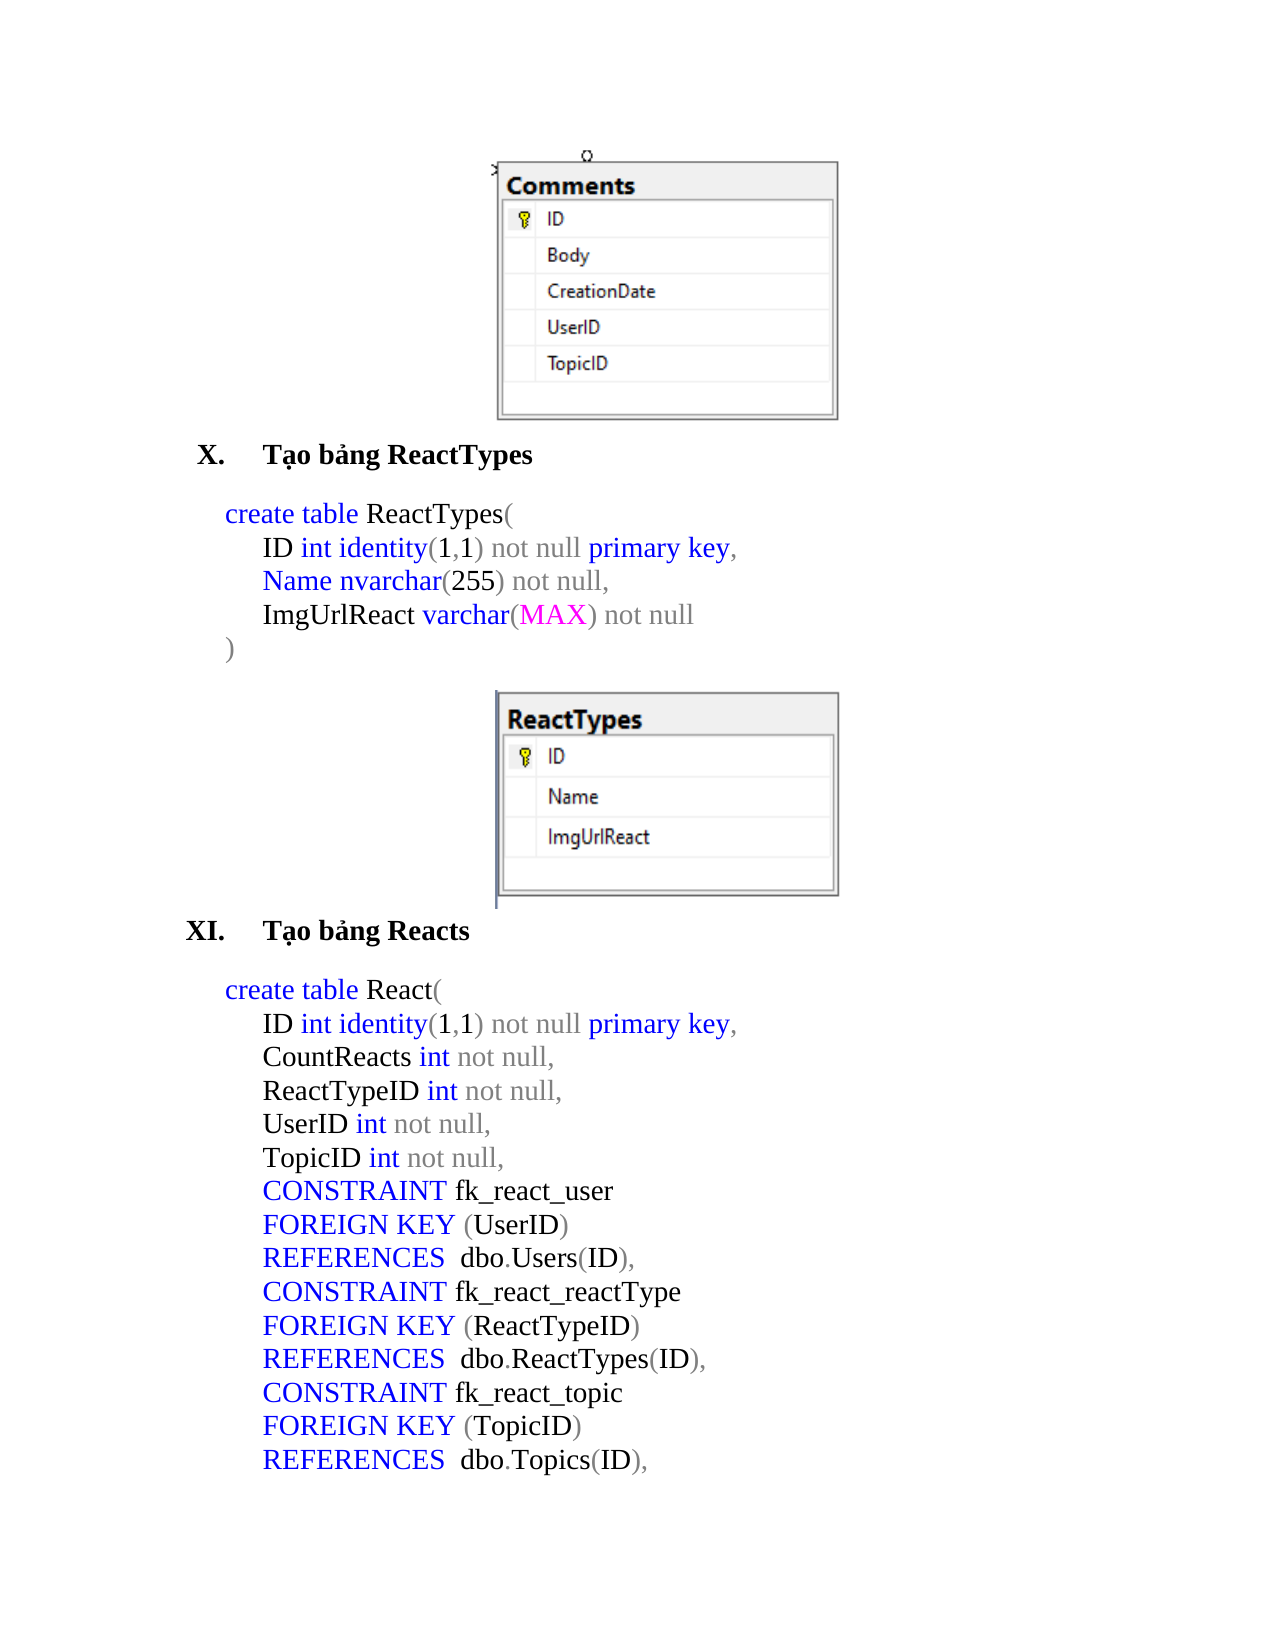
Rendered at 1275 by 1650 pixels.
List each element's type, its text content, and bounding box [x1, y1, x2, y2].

text FOREIGN KEY (TopicID) [225, 1408, 1125, 1442]
text CONSTRAINT fk_react_user [225, 1173, 1125, 1207]
text create table React( [225, 972, 1125, 1006]
text CONSTRAINT fk_react_reactType [225, 1274, 1125, 1308]
text REFERENCES dbo.ReactTypes(ID), [225, 1341, 1125, 1375]
text Name nvarchar(255) not null, [225, 563, 1125, 597]
list Tạo bảng ReactTypes [225, 437, 1125, 471]
text FOREIGN KEY (UserID) [225, 1207, 1125, 1241]
picture [495, 690, 855, 909]
text ImgUrlReact varchar(MAX) not null [225, 597, 1125, 631]
text REFERENCES dbo.Topics(ID), [225, 1442, 1125, 1475]
text TopicID int not null, [225, 1140, 1125, 1173]
text ) [225, 631, 1125, 664]
text ReactTypeID int not null, [225, 1073, 1125, 1106]
text CountReacts int not null, [225, 1039, 1125, 1073]
text ID int identity(1,1) not null primary key, [225, 1006, 1125, 1039]
text FOREIGN KEY (ReactTypeID) [225, 1308, 1125, 1341]
picture [491, 150, 859, 433]
list Tạo bảng Reacts [225, 913, 1125, 946]
text UserID int not null, [225, 1106, 1125, 1140]
text REFERENCES dbo.Users(ID), [225, 1241, 1125, 1274]
text CONSTRAINT fk_react_topic [225, 1375, 1125, 1408]
text ID int identity(1,1) not null primary key, [225, 530, 1125, 563]
text create table ReactTypes( [225, 496, 1125, 530]
